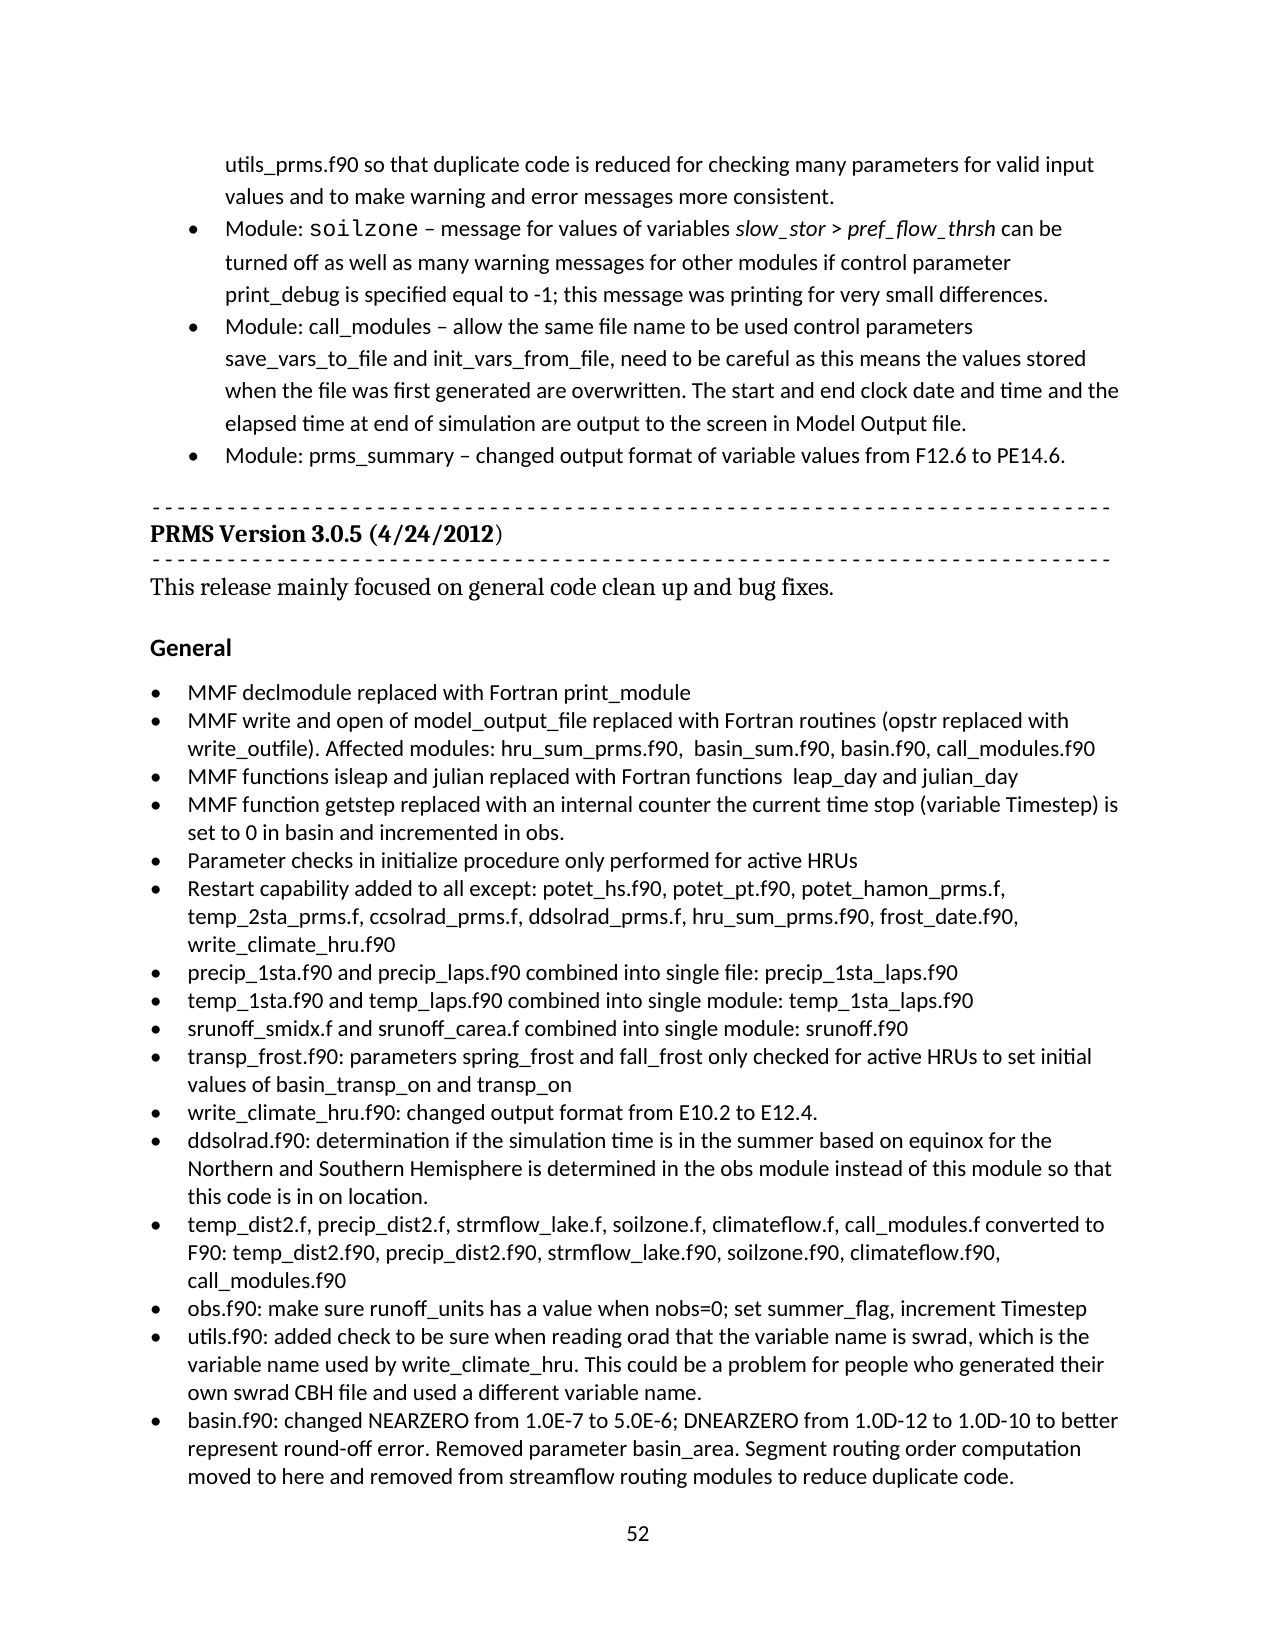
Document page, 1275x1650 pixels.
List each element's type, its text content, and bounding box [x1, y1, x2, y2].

list precip_1sta.f90 and precip_laps.f90 combined into single file: precip_1sta_laps.f90 [150, 958, 1125, 986]
list MMF write and open of model_output_file replaced with Fortran routines (opstr replaced with write_outfile). Affected modules: hru_sum_prms.f90, basin_sum.f90, basin.f90, call_modules.f90 [150, 706, 1125, 762]
text This release mainly focused on general code clean up and bug fixes. [150, 573, 1125, 601]
list Parameter checks in initialize procedure only performed for active HRUs [150, 846, 1125, 874]
list MMF declmodule replaced with Fortran print_module [150, 678, 1125, 706]
list MMF functions isleap and julian replaced with Fortran functions leap_day and julian_day [150, 762, 1125, 790]
list write_climate_hru.f90: changed output format from E10.2 to E12.4. [150, 1098, 1125, 1126]
list utils.f90: added check to be sure when reading orad that the variable name is swrad, which is the variable name used by write_climate_hru. This could be a problem for people who generated their own swrad CBH file and used a different variable name. [150, 1322, 1125, 1406]
text ----------------------------------------------------------------------------- [150, 549, 1125, 573]
text PRMS Version 3.0.5 (4/24/2012) [150, 520, 1125, 549]
list ddsolrad.f90: determination if the simulation time is in the summer based on equinox for the Northern and Southern Hemisphere is determined in the obs module instead of this module so that this code is in on location. [150, 1126, 1125, 1210]
list temp_1sta.f90 and temp_laps.f90 combined into single module: temp_1sta_laps.f90 [150, 986, 1125, 1014]
list Module: call_modules – allow the same file name to be used control parameters save_vars_to_file and init_vars_from_file, need to be careful as this means the values stored when the file was first generated are overwritten. The start and end clock date and time and the elapsed time at end of simulation are output to the screen in Model Output file. [187, 312, 1125, 437]
list Restart capability added to all except: potet_hs.f90, potet_pt.f90, potet_hamon_prms.f, temp_2sta_prms.f, ccsolrad_prms.f, ddsolrad_prms.f, hru_sum_prms.f90, frost_date.f90, write_climate_hru.f90 [150, 874, 1125, 958]
list srunoff_smidx.f and srunoff_carea.f combined into single module: srunoff.f90 [150, 1014, 1125, 1042]
list Module: soilzone – message for values of variables slow_stor > pref_flow_thrsh can be turned off as well as many warning messages for other modules if control parameter print_debug is specified equal to -1; this message was printing for very small differences. [187, 214, 1125, 308]
list temp_dist2.f, precip_dist2.f, strmflow_lake.f, soilzone.f, climateflow.f, call_modules.f converted to F90: temp_dist2.f90, precip_dist2.f90, strmflow_lake.f90, soilzone.f90, climateflow.f90, call_modules.f90 [150, 1210, 1125, 1294]
list MMF function getstep replaced with an internal counter the current time stop (variable Timestep) is set to 0 in basin and incremented in obs. [150, 790, 1125, 846]
list transp_frost.f90: parameters spring_frost and fall_frost only checked for active HRUs to set initial values of basin_transp_on and transp_on [150, 1042, 1125, 1098]
list basin.f90: changed NEARZERO from 1.0E-7 to 5.0E-6; DNEARZERO from 1.0D-12 to 1.0D-10 to better represent round-off error. Removed parameter basin_area. Segment routing order computation moved to here and removed from streamflow routing modules to reduce duplicate code. [150, 1406, 1125, 1490]
list obs.f90: make sure runoff_units has a value when nobs=0; set summer_flag, increment Timestep [150, 1294, 1125, 1322]
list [187, 150, 1125, 210]
text ----------------------------------------------------------------------------- [150, 497, 1125, 520]
list Module: prms_summary – changed output format of variable values from F12.6 to PE14.6. [187, 441, 1125, 469]
text General [150, 632, 1125, 662]
